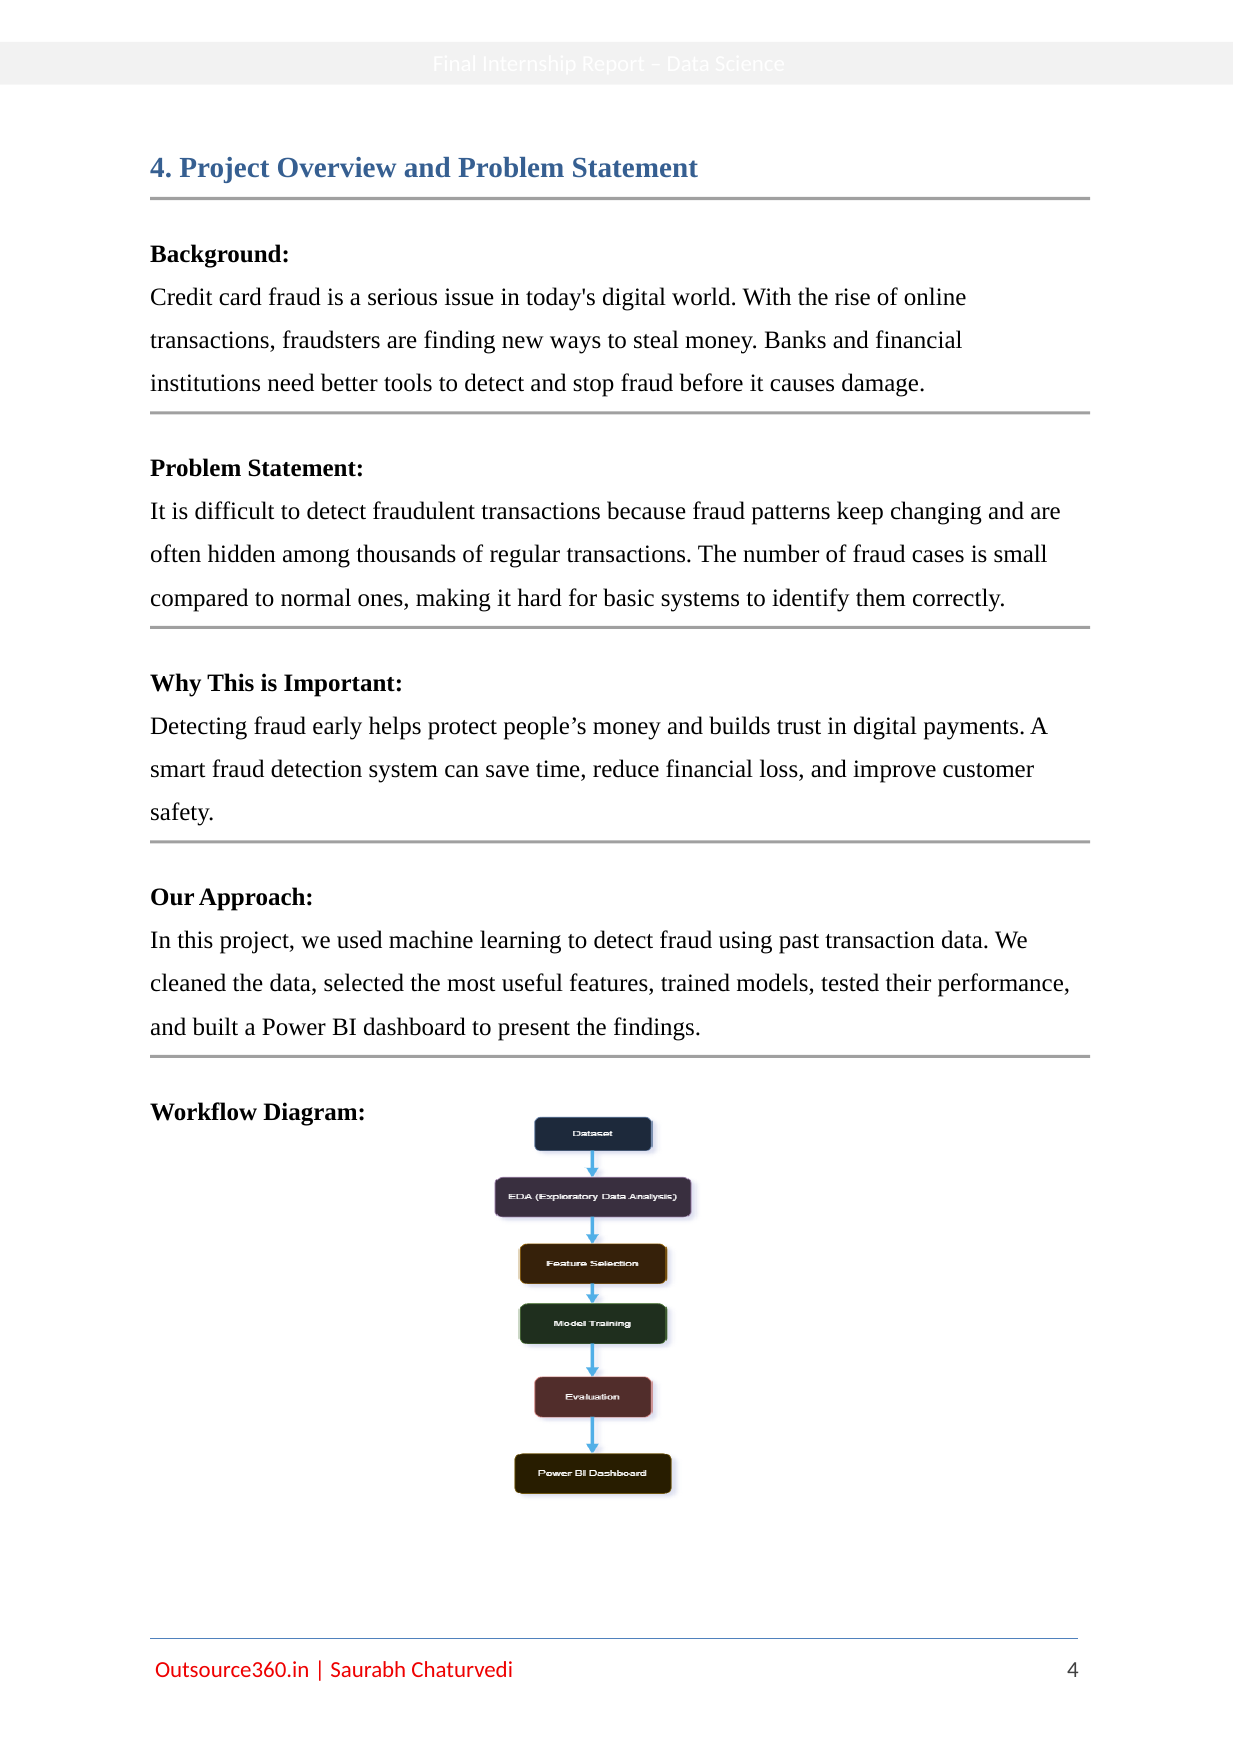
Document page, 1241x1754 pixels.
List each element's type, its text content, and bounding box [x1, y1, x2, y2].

picture [438, 1098, 744, 1505]
text Our Approach: In this project, we used machine learning to detect fraud using past transaction data. We cleaned the data, selected the most useful features, trained models, tested their performance, and built a Power BI dashboard to present the findings. [150, 882, 1078, 1040]
text Problem Statement: It is difficult to detect fraudulent transactions because fraud patterns keep changing and are often hidden among thousands of regular transactions. The number of fraud cases is small compared to normal ones, making it hard for basic systems to identify them correctly. [150, 453, 1078, 611]
text Why This is Important: Detecting fraud early helps protect people’s money and builds trust in digital payments. A smart fraud detection system can save time, reduce financial loss, and improve customer safety. [150, 668, 1078, 826]
subtitle 4. Project Overview and Problem Statement [150, 150, 1078, 183]
text Workflow Diagram: [150, 1097, 1078, 1126]
text Background: Credit card fraud is a serious issue in today's digital world. With the rise of online transactions, fraudsters are finding new ways to steal money. Banks and financial institutions need better tools to detect and stop fraud before it causes damage. [150, 239, 1078, 397]
